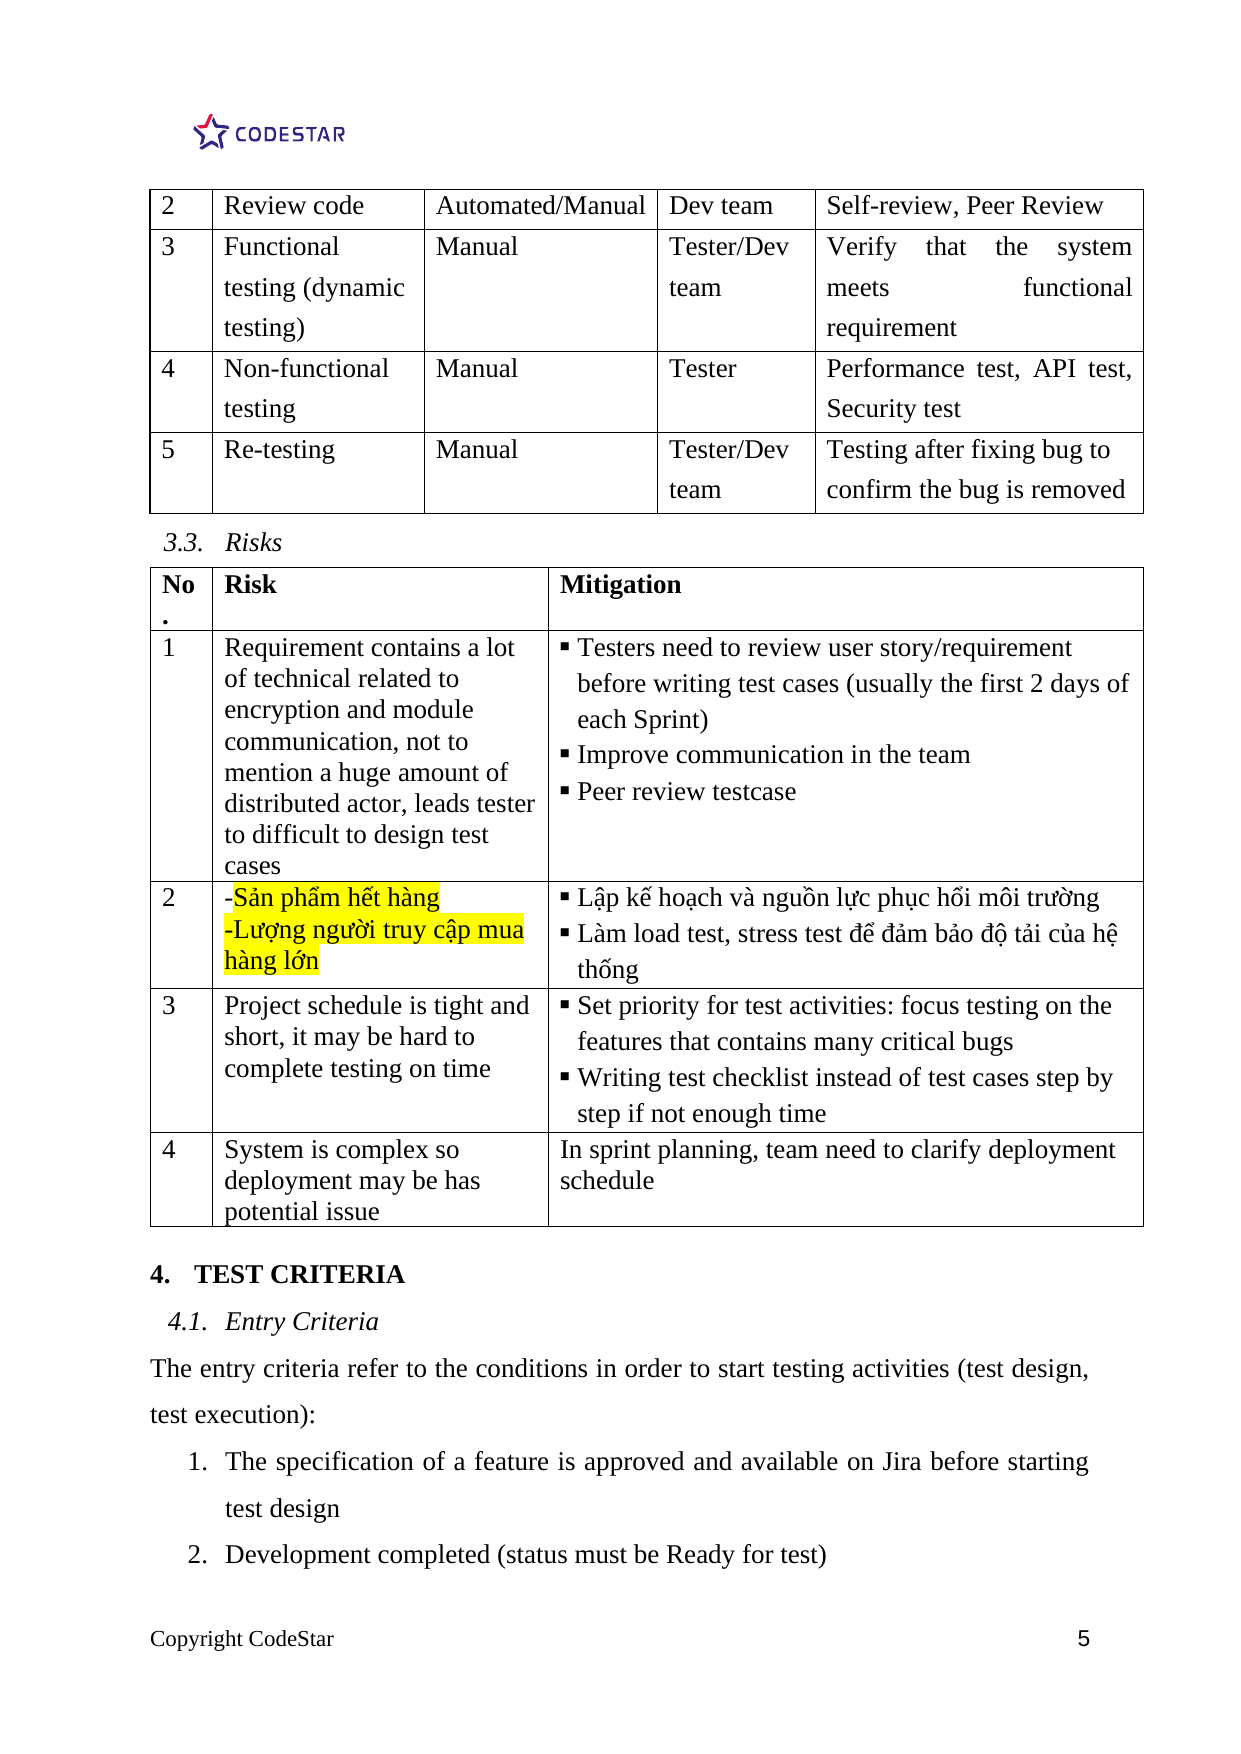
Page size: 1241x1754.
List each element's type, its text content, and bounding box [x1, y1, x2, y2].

table_cell Self-review, Peer Review [816, 190, 1143, 229]
table_cell 3 [151, 989, 212, 1132]
table_cell Re-testing [213, 433, 424, 513]
table_cell Dev team [658, 190, 815, 229]
table_cell Testing after fixing bug to confirm the bug is removed [816, 433, 1143, 513]
table_cell Manual [425, 352, 657, 432]
table_cell Review code [213, 190, 424, 229]
table_cell Performance test, API test, Security test [816, 352, 1143, 432]
table_cell 1 [151, 631, 212, 881]
table_cell Tester/Dev team [658, 433, 815, 513]
table_cell Manual [425, 230, 657, 351]
table_cell Verify that the system meets functional requirement [816, 230, 1143, 351]
table_cell Manual [425, 433, 657, 513]
table_cell Requirement contains a lot of technical related to encryption and module communication, not to mention a huge amount of distributed actor, leads tester to difficult to design test cases [213, 631, 548, 881]
table_cell 5 [151, 433, 212, 513]
list TEST CRITERIA [150, 1258, 1078, 1289]
table_cell System is complex so deployment may be has potential issue [213, 1133, 548, 1226]
table_cell Project schedule is tight and short, it may be hard to complete testing on time [213, 989, 548, 1132]
table_header Mitigation [549, 568, 1143, 630]
table_cell Functional testing (dynamic testing) [213, 230, 424, 351]
table_cell 3 [151, 230, 212, 351]
table_cell -Sản phẩm hết hàng -Lượng người truy cập mua hàng lớn [213, 882, 548, 988]
table_cell Automated/Manual [425, 190, 657, 229]
table_cell Testers need to review user story/requirement before writing test cases (usually the first 2 days of each Sprint) Improve communication in the team Peer review testcase [549, 631, 1143, 881]
table_cell Set priority for test activities: focus testing on the features that contains many critical bugs Writing test checklist instead of test cases step by step if not enough time [549, 989, 1143, 1132]
table_cell 4 [151, 352, 212, 432]
table_cell 2 [151, 190, 212, 229]
list Entry Criteria [168, 1305, 1090, 1336]
table_cell Tester [658, 352, 815, 432]
table_cell Lập kế hoạch và nguồn lực phục hổi môi trường Làm load test, stress test để đảm bảo độ tải của hệ thống [549, 882, 1143, 988]
table_header Risk [213, 568, 548, 630]
picture [150, 75, 362, 189]
text The entry criteria refer to the conditions in order to start testing activities (test design, test execution): [150, 1352, 1090, 1429]
list Development completed (status must be Ready for test) [187, 1538, 1090, 1569]
table_cell Non-functional testing [213, 352, 424, 432]
table_cell 4 [151, 1133, 212, 1226]
table_header No. [151, 568, 212, 630]
list Risks [163, 527, 1090, 558]
table_cell Tester/Dev team [658, 230, 815, 351]
list The specification of a feature is approved and available on Jira before starting test design [187, 1445, 1090, 1523]
table_cell 2 [151, 882, 212, 988]
table_cell In sprint planning, team need to clarify deployment schedule [549, 1133, 1143, 1226]
